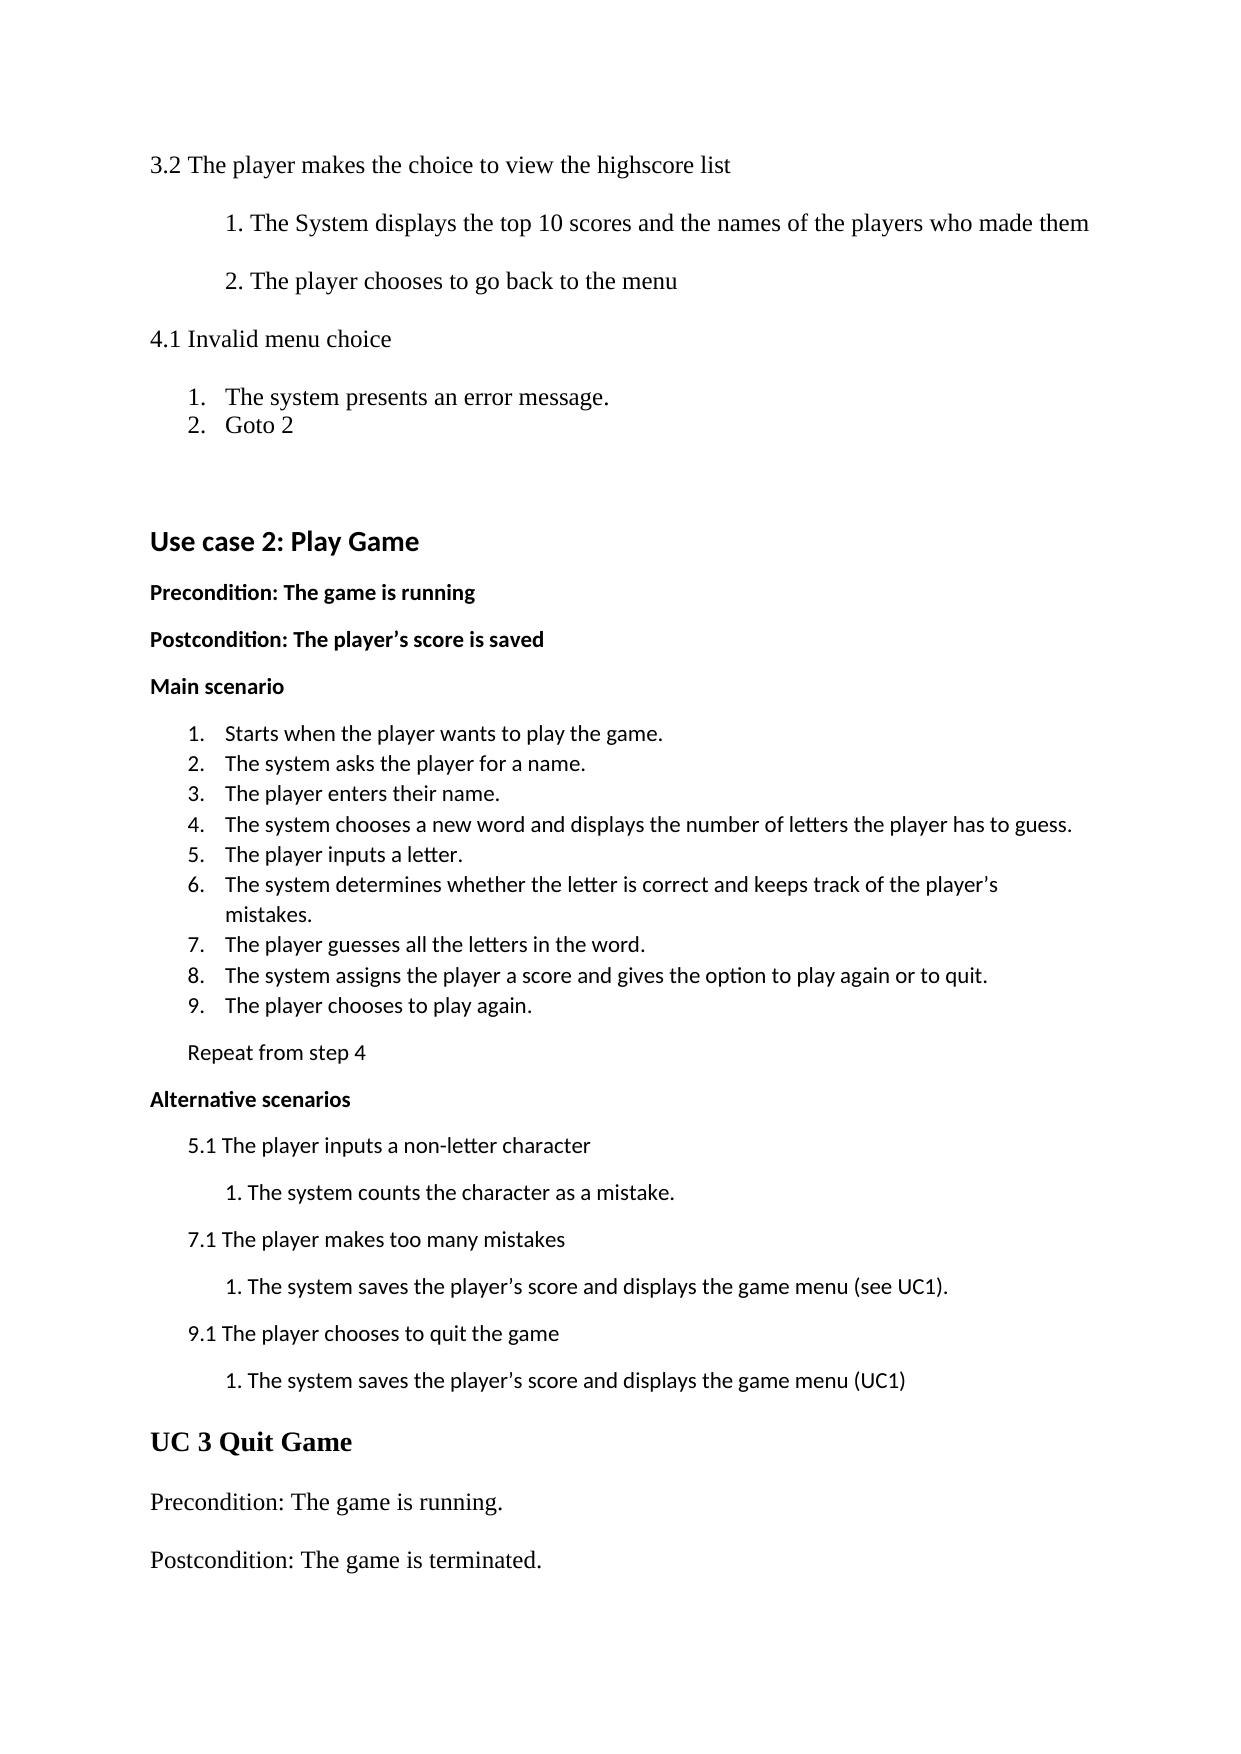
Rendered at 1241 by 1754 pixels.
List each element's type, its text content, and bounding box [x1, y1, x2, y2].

list The system chooses a new word and displays the number of letters the player has to guess. [187, 810, 1090, 838]
text 1. The system saves the player’s score and displays the game menu (see UC1). [187, 1272, 1090, 1300]
text 4.1 Invalid menu choice [150, 324, 1090, 352]
text 1. The system saves the player’s score and displays the game menu (UC1) [187, 1366, 1090, 1394]
text 9.1 The player chooses to quit the game [187, 1319, 1090, 1347]
text Repeat from step 4 [187, 1038, 1090, 1066]
list The system presents an error message. [187, 382, 1090, 410]
list The system determines whether the letter is correct and keeps track of the player’s mistakes. [187, 870, 1090, 928]
list The player chooses to play again. [187, 991, 1090, 1019]
text 2. The player chooses to go back to the menu [150, 266, 1090, 294]
text Postcondition: The player’s score is saved [150, 625, 1090, 653]
text UC 3 Quit Game [150, 1425, 1090, 1458]
text Precondition: The game is running [150, 578, 1090, 607]
text 7.1 The player makes too many mistakes [187, 1225, 1090, 1253]
list The system asks the player for a name. [187, 749, 1090, 777]
text 5.1 The player inputs a non-letter character [187, 1132, 1090, 1160]
text Alternative scenarios [150, 1085, 1090, 1113]
text Precondition: The game is running. [150, 1487, 1090, 1516]
list The player enters their name. [187, 779, 1090, 808]
list The system assigns the player a score and gives the option to play again or to quit. [187, 961, 1090, 989]
text Main scenario [150, 672, 1090, 700]
text 3.2 The player makes the choice to view the highscore list [150, 150, 1090, 179]
text Use case 2: Play Game [150, 523, 1090, 559]
text 1. The System displays the top 10 scores and the names of the players who made them [150, 208, 1090, 237]
list Starts when the player wants to play the game. [187, 719, 1090, 747]
text Postcondition: The game is terminated. [150, 1545, 1090, 1574]
list The player guesses all the letters in the word. [187, 931, 1090, 959]
list The player inputs a letter. [187, 840, 1090, 868]
text 1. The system counts the character as a mistake. [187, 1178, 1090, 1207]
list Goto 2 [187, 410, 1090, 439]
